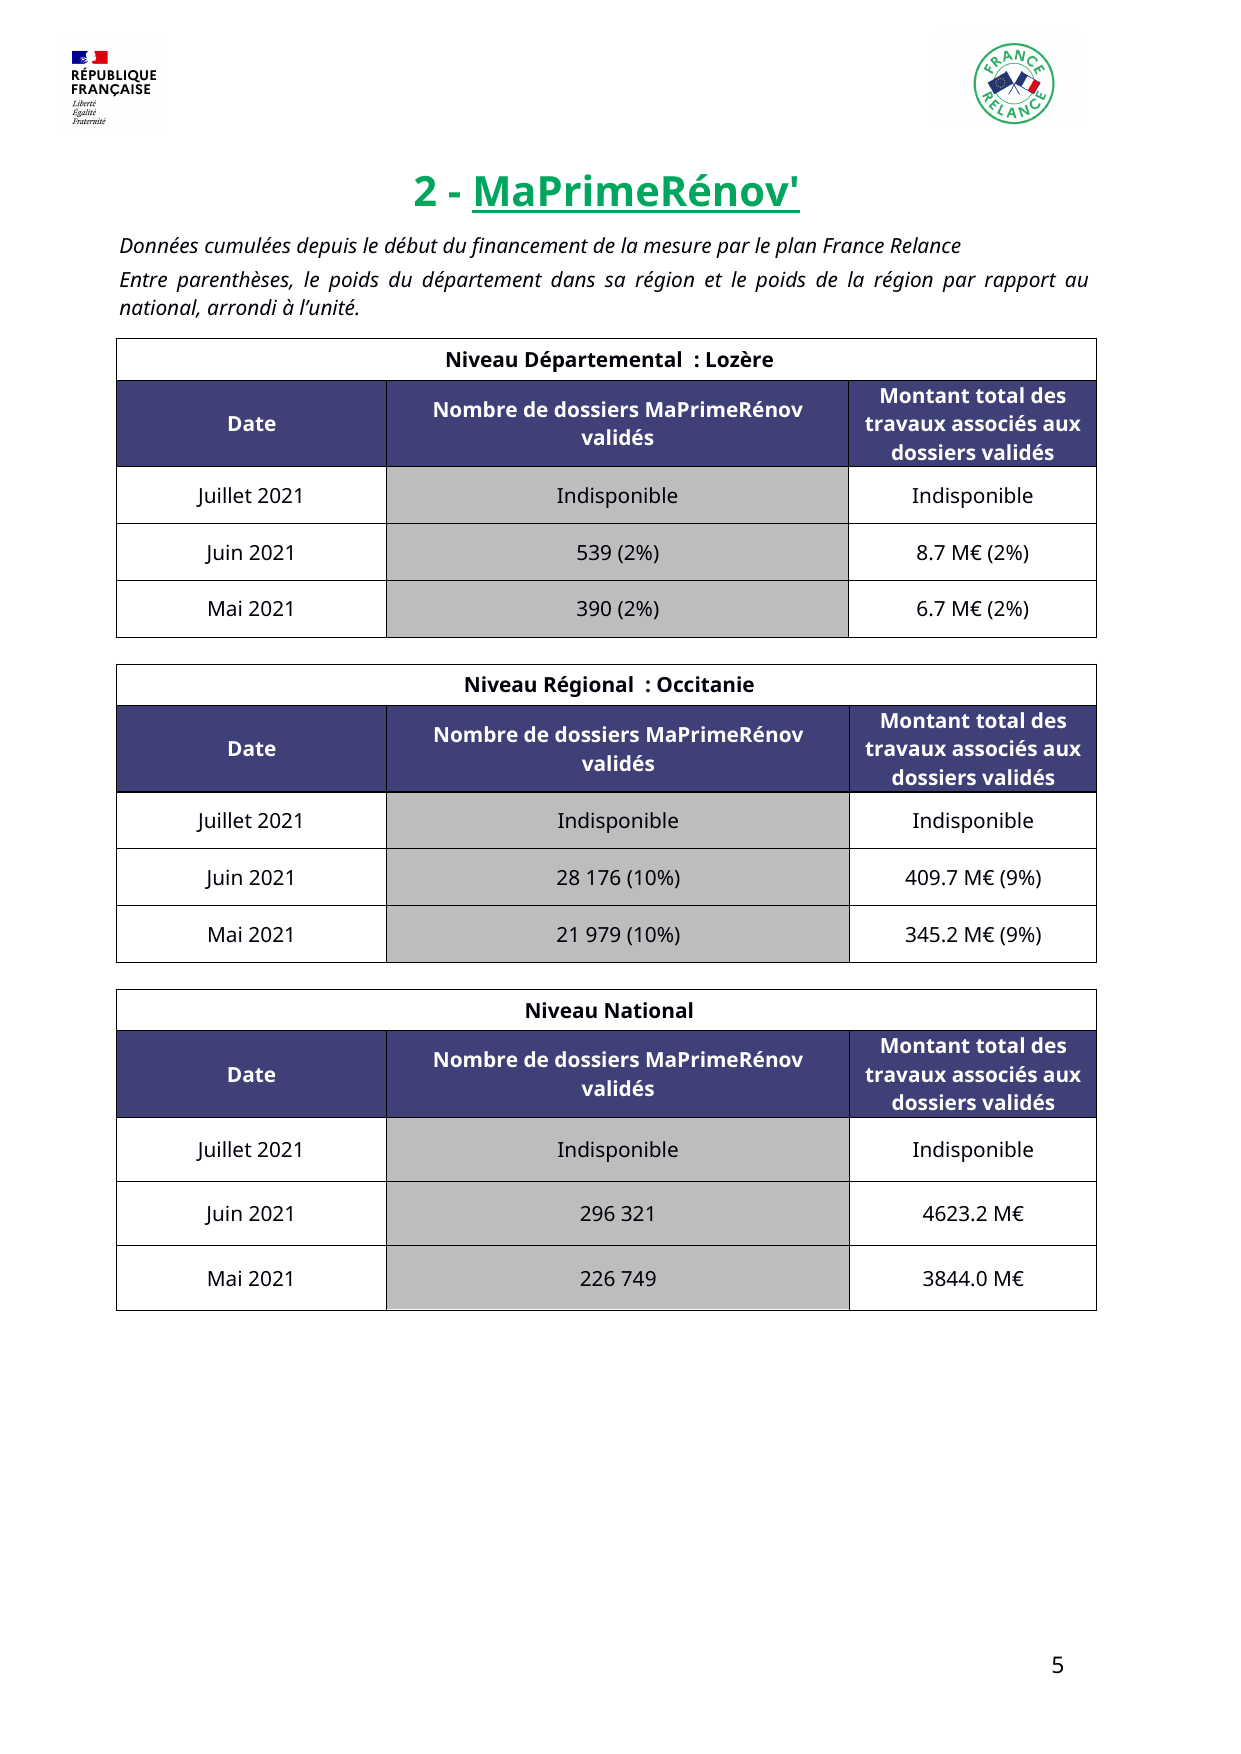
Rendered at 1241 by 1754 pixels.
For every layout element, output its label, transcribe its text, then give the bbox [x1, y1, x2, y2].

table_cell Juin 2021 [117, 1182, 386, 1245]
table_cell Juillet 2021 [117, 1118, 386, 1181]
table_cell 3844.0 M€ [850, 1246, 1096, 1309]
table_header Niveau Départemental : Lozère [117, 339, 1096, 380]
table_cell Nombre de dossiers MaPrimeRénov validés [387, 706, 849, 791]
table_cell Indisponible [850, 793, 1096, 848]
table_header Niveau Régional : Occitanie [117, 665, 1096, 705]
table_cell 345.2 M€ (9%) [850, 906, 1096, 962]
table_cell 296 321 [387, 1182, 849, 1245]
table_cell Juin 2021 [117, 524, 386, 580]
table_cell 6.7 M€ (2%) [849, 581, 1096, 637]
text Données cumulées depuis le début du financement de la mesure par le plan France Relance [119, 231, 1094, 260]
table_cell Nombre de dossiers MaPrimeRénov validés [387, 1031, 849, 1117]
text Entre parenthèses, le poids du département dans sa région et le poids de la région par rapport au national, arrondi à l’unité. [119, 265, 1094, 322]
table_cell Date [117, 1031, 386, 1117]
picture [60, 39, 164, 133]
table_cell Mai 2021 [117, 1246, 386, 1309]
table_cell Date [117, 381, 386, 466]
table_cell Indisponible [849, 467, 1096, 523]
table_cell Indisponible [387, 1118, 849, 1181]
table_cell Mai 2021 [117, 581, 386, 637]
table_cell 8.7 M€ (2%) [849, 524, 1096, 580]
table_cell Juillet 2021 [117, 793, 386, 848]
table_cell Mai 2021 [117, 906, 386, 962]
picture [935, 31, 1082, 126]
table_cell Indisponible [387, 793, 849, 848]
table_cell Date [117, 706, 386, 791]
table_cell Indisponible [387, 467, 848, 523]
table_cell Nombre de dossiers MaPrimeRénov validés [387, 381, 848, 466]
table_cell 539 (2%) [387, 524, 848, 580]
table_cell 409.7 M€ (9%) [850, 849, 1096, 905]
table_cell Juillet 2021 [117, 467, 386, 523]
table_cell Indisponible [850, 1118, 1096, 1181]
table_cell Juin 2021 [117, 849, 386, 905]
table_header Niveau National [117, 990, 1096, 1030]
subtitle 2 - MaPrimeRénov' [119, 162, 1094, 219]
table_cell Montant total des travaux associés aux dossiers validés [849, 381, 1096, 466]
table_cell 390 (2%) [387, 581, 848, 637]
table_cell Montant total des travaux associés aux dossiers validés [850, 706, 1096, 791]
table_cell 28 176 (10%) [387, 849, 849, 905]
table_cell Montant total des travaux associés aux dossiers validés [850, 1031, 1096, 1117]
table_cell 21 979 (10%) [387, 906, 849, 962]
table_cell 226 749 [387, 1246, 849, 1309]
table_cell 4623.2 M€ [850, 1182, 1096, 1245]
